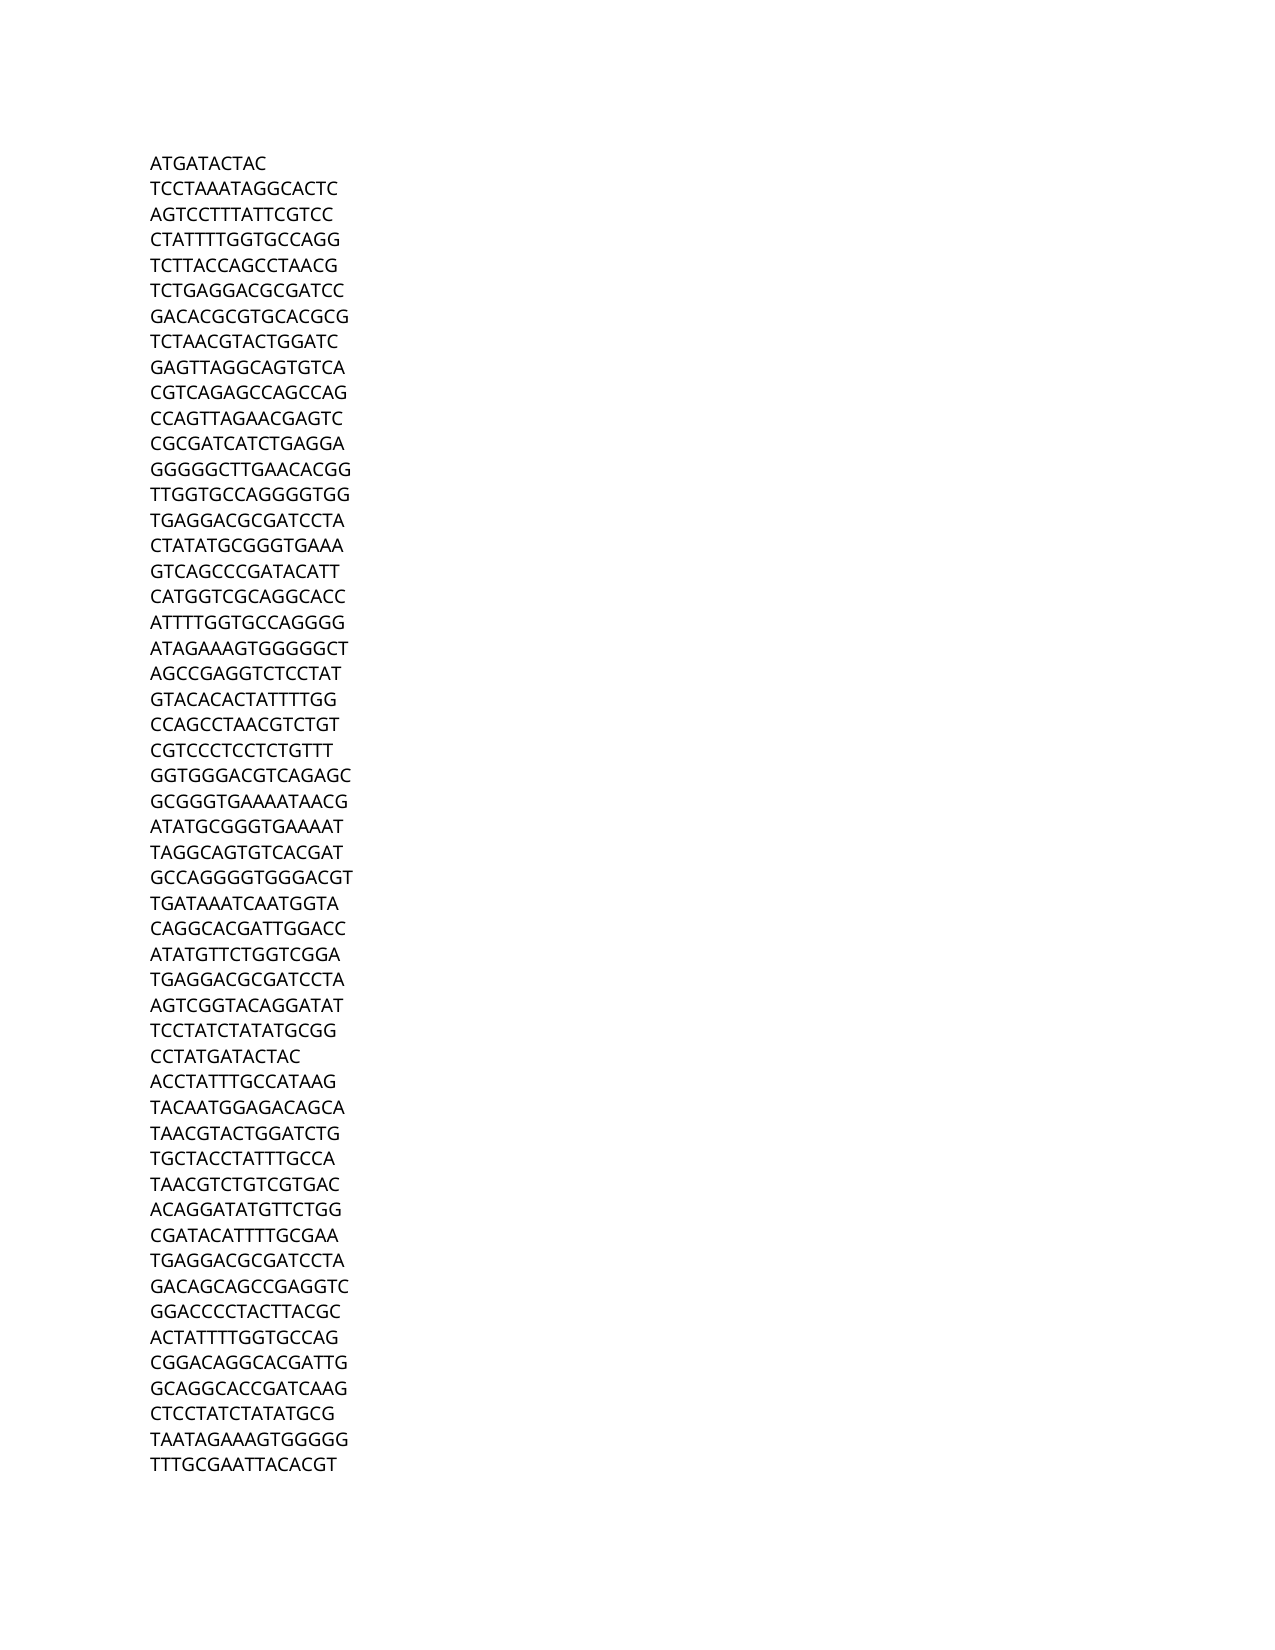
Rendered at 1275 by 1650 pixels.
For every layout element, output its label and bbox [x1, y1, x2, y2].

text [150, 150, 1125, 1477]
